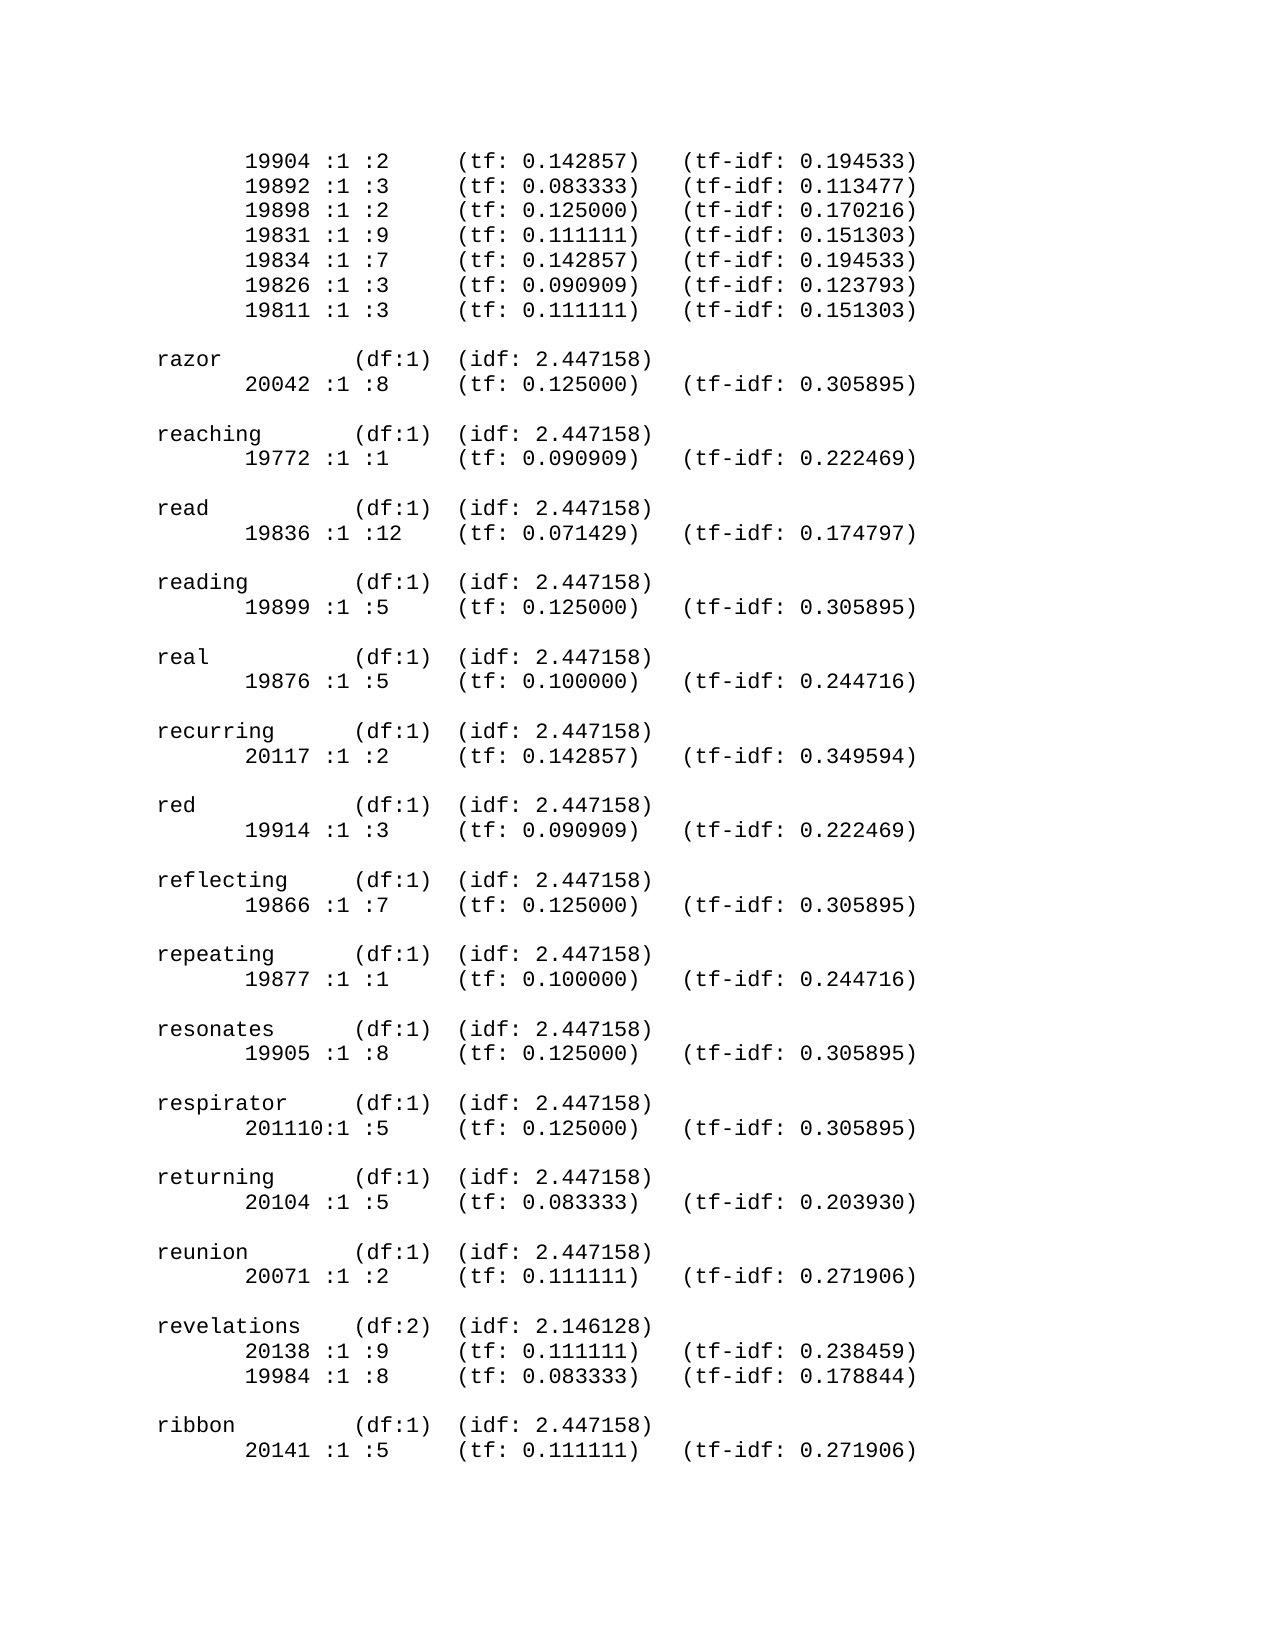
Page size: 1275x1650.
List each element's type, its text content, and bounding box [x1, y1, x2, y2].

text 201110:1 :5 (tf: 0.125000) (tf-idf: 0.305895) [156, 1117, 1118, 1142]
text reading (df:1) (idf: 2.447158) [156, 571, 1118, 596]
text 20138 :1 :9 (tf: 0.111111) (tf-idf: 0.238459) [156, 1340, 1118, 1365]
text 20141 :1 :5 (tf: 0.111111) (tf-idf: 0.271906) [156, 1439, 1118, 1464]
text respirator (df:1) (idf: 2.447158) [156, 1092, 1118, 1117]
text 19892 :1 :3 (tf: 0.083333) (tf-idf: 0.113477) [156, 175, 1118, 199]
text 19984 :1 :8 (tf: 0.083333) (tf-idf: 0.178844) [156, 1365, 1118, 1389]
text resonates (df:1) (idf: 2.447158) [156, 1018, 1118, 1042]
text 19876 :1 :5 (tf: 0.100000) (tf-idf: 0.244716) [156, 671, 1118, 695]
text ribbon (df:1) (idf: 2.447158) [156, 1414, 1118, 1439]
text 19905 :1 :8 (tf: 0.125000) (tf-idf: 0.305895) [156, 1042, 1118, 1067]
text 19898 :1 :2 (tf: 0.125000) (tf-idf: 0.170216) [156, 199, 1118, 224]
text returning (df:1) (idf: 2.447158) [156, 1166, 1118, 1191]
text repeating (df:1) (idf: 2.447158) [156, 943, 1118, 968]
text razor (df:1) (idf: 2.447158) [156, 348, 1118, 373]
text 19834 :1 :7 (tf: 0.142857) (tf-idf: 0.194533) [156, 249, 1118, 274]
text 19914 :1 :3 (tf: 0.090909) (tf-idf: 0.222469) [156, 819, 1118, 844]
text revelations (df:2) (idf: 2.146128) [156, 1315, 1118, 1340]
text 19831 :1 :9 (tf: 0.111111) (tf-idf: 0.151303) [156, 224, 1118, 249]
text 19811 :1 :3 (tf: 0.111111) (tf-idf: 0.151303) [156, 299, 1118, 323]
text 19826 :1 :3 (tf: 0.090909) (tf-idf: 0.123793) [156, 274, 1118, 299]
text read (df:1) (idf: 2.447158) [156, 497, 1118, 522]
text 19836 :1 :12 (tf: 0.071429) (tf-idf: 0.174797) [156, 522, 1118, 547]
text 19866 :1 :7 (tf: 0.125000) (tf-idf: 0.305895) [156, 894, 1118, 918]
text 20117 :1 :2 (tf: 0.142857) (tf-idf: 0.349594) [156, 745, 1118, 770]
text real (df:1) (idf: 2.447158) [156, 646, 1118, 671]
text 20071 :1 :2 (tf: 0.111111) (tf-idf: 0.271906) [156, 1266, 1118, 1290]
text 19904 :1 :2 (tf: 0.142857) (tf-idf: 0.194533) [156, 150, 1118, 175]
text reunion (df:1) (idf: 2.447158) [156, 1241, 1118, 1266]
text reaching (df:1) (idf: 2.447158) [156, 423, 1118, 447]
text 19877 :1 :1 (tf: 0.100000) (tf-idf: 0.244716) [156, 968, 1118, 993]
text recurring (df:1) (idf: 2.447158) [156, 720, 1118, 745]
text 20104 :1 :5 (tf: 0.083333) (tf-idf: 0.203930) [156, 1191, 1118, 1216]
text 20042 :1 :8 (tf: 0.125000) (tf-idf: 0.305895) [156, 373, 1118, 398]
text 19899 :1 :5 (tf: 0.125000) (tf-idf: 0.305895) [156, 596, 1118, 621]
text red (df:1) (idf: 2.447158) [156, 794, 1118, 819]
text 19772 :1 :1 (tf: 0.090909) (tf-idf: 0.222469) [156, 447, 1118, 472]
text reflecting (df:1) (idf: 2.447158) [156, 869, 1118, 894]
